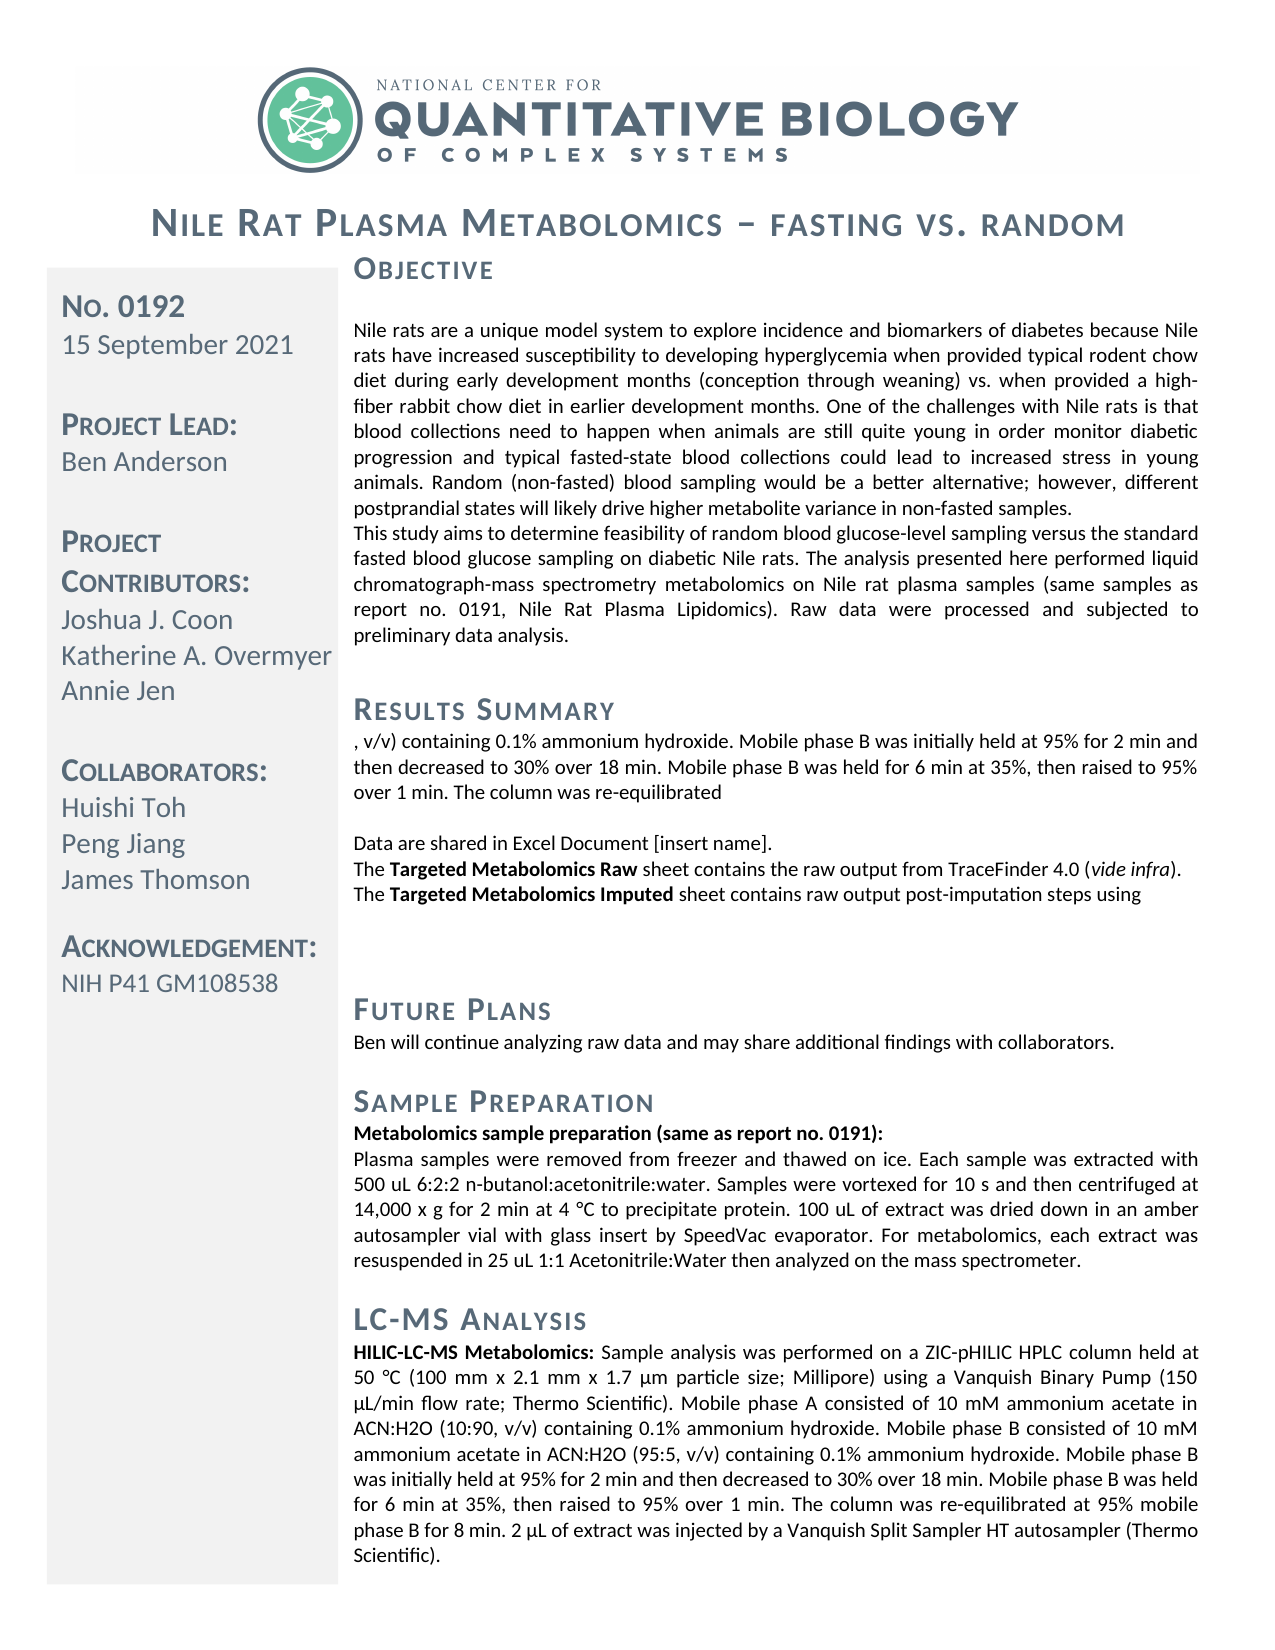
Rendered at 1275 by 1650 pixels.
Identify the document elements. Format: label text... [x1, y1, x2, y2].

picture [75, 66, 1200, 174]
text The Targeted Metabolomics Raw sheet contains the raw output from TraceFinder 4.0 (vide infra). [339, 856, 1200, 881]
text Ben will continue analyzing raw data and may share additional findings with collaborators. [339, 1029, 1200, 1054]
text Metabolomics sample preparation (same as report no. 0191): [339, 1120, 1200, 1146]
text , v/v) containing 0.1% ammonium hydroxide. Mobile phase B was initially held at 95% for 2 min and then decreased to 30% over 18 min. Mobile phase B was held for 6 min at 35%, then raised to 95% over 1 min. The column was re-equilibrated [339, 729, 1200, 805]
text Plasma samples were removed from freezer and thawed on ice. Each sample was extracted with 500 uL 6:2:2 n-butanol:acetonitrile:water. Samples were vortexed for 10 s and then centrifuged at 14,000 x g for 2 min at 4 °C to precipitate protein. 100 uL of extract was dried down in an amber autosampler vial with glass insert by SpeedVac evaporator. For metabolomics, each extract was resuspended in 25 uL 1:1 Acetonitrile:Water then analyzed on the mass spectrometer. [339, 1146, 1200, 1273]
text Nile Rat Plasma Metabolomics – fasting vs. random [75, 196, 1200, 247]
text Objective [75, 247, 1200, 288]
text HILIC-LC-MS Metabolomics: Sample analysis was performed on a ZIC-pHILIC HPLC column held at 50 °C (100 mm x 2.1 mm x 1.7 μm particle size; Millipore) using a Vanquish Binary Pump (150 μL/min flow rate; Thermo Scientific). Mobile phase A consisted of 10 mM ammonium acetate in ACN:H2O (10:90, v/v) containing 0.1% ammonium hydroxide. Mobile phase B consisted of 10 mM ammonium acetate in ACN:H2O (95:5, v/v) containing 0.1% ammonium hydroxide. Mobile phase B was initially held at 95% for 2 min and then decreased to 30% over 18 min. Mobile phase B was held for 6 min at 35%, then raised to 95% over 1 min. The column was re-equilibrated at 95% mobile phase B for 8 min. 2 µL of extract was injected by a Vanquish Split Sampler HT autosampler (Thermo Scientific). [339, 1339, 1200, 1568]
text Future Plans [339, 988, 1200, 1029]
text Sample Preparation [339, 1080, 1200, 1120]
text The Targeted Metabolomics Imputed sheet contains raw output post-imputation steps using [339, 881, 1200, 907]
text Data are shared in Excel Document [insert name]. [339, 830, 1200, 856]
text Nile rats are a unique model system to explore incidence and biomarkers of diabetes because Nile rats have increased susceptibility to developing hyperglycemia when provided typical rodent chow diet during early development months (conception through weaning) vs. when provided a high-fiber rabbit chow diet in earlier development months. One of the challenges with Nile rats is that blood collections need to happen when animals are still quite young in order monitor diabetic progression and typical fasted-state blood collections could lead to increased stress in young animals. Random (non-fasted) blood sampling would be a better alternative; however, different postprandial states will likely drive higher metabolite variance in non-fasted samples. [339, 317, 1200, 520]
text Results Summary [339, 688, 1200, 729]
text LC-MS Analysis [339, 1298, 1200, 1339]
text This study aims to determine feasibility of random blood glucose-level sampling versus the standard fasted blood glucose sampling on diabetic Nile rats. The analysis presented here performed liquid chromatograph-mass spectrometry metabolomics on Nile rat plasma samples (same samples as report no. 0191, Nile Rat Plasma Lipidomics). Raw data were processed and subjected to preliminary data analysis. [339, 520, 1200, 647]
